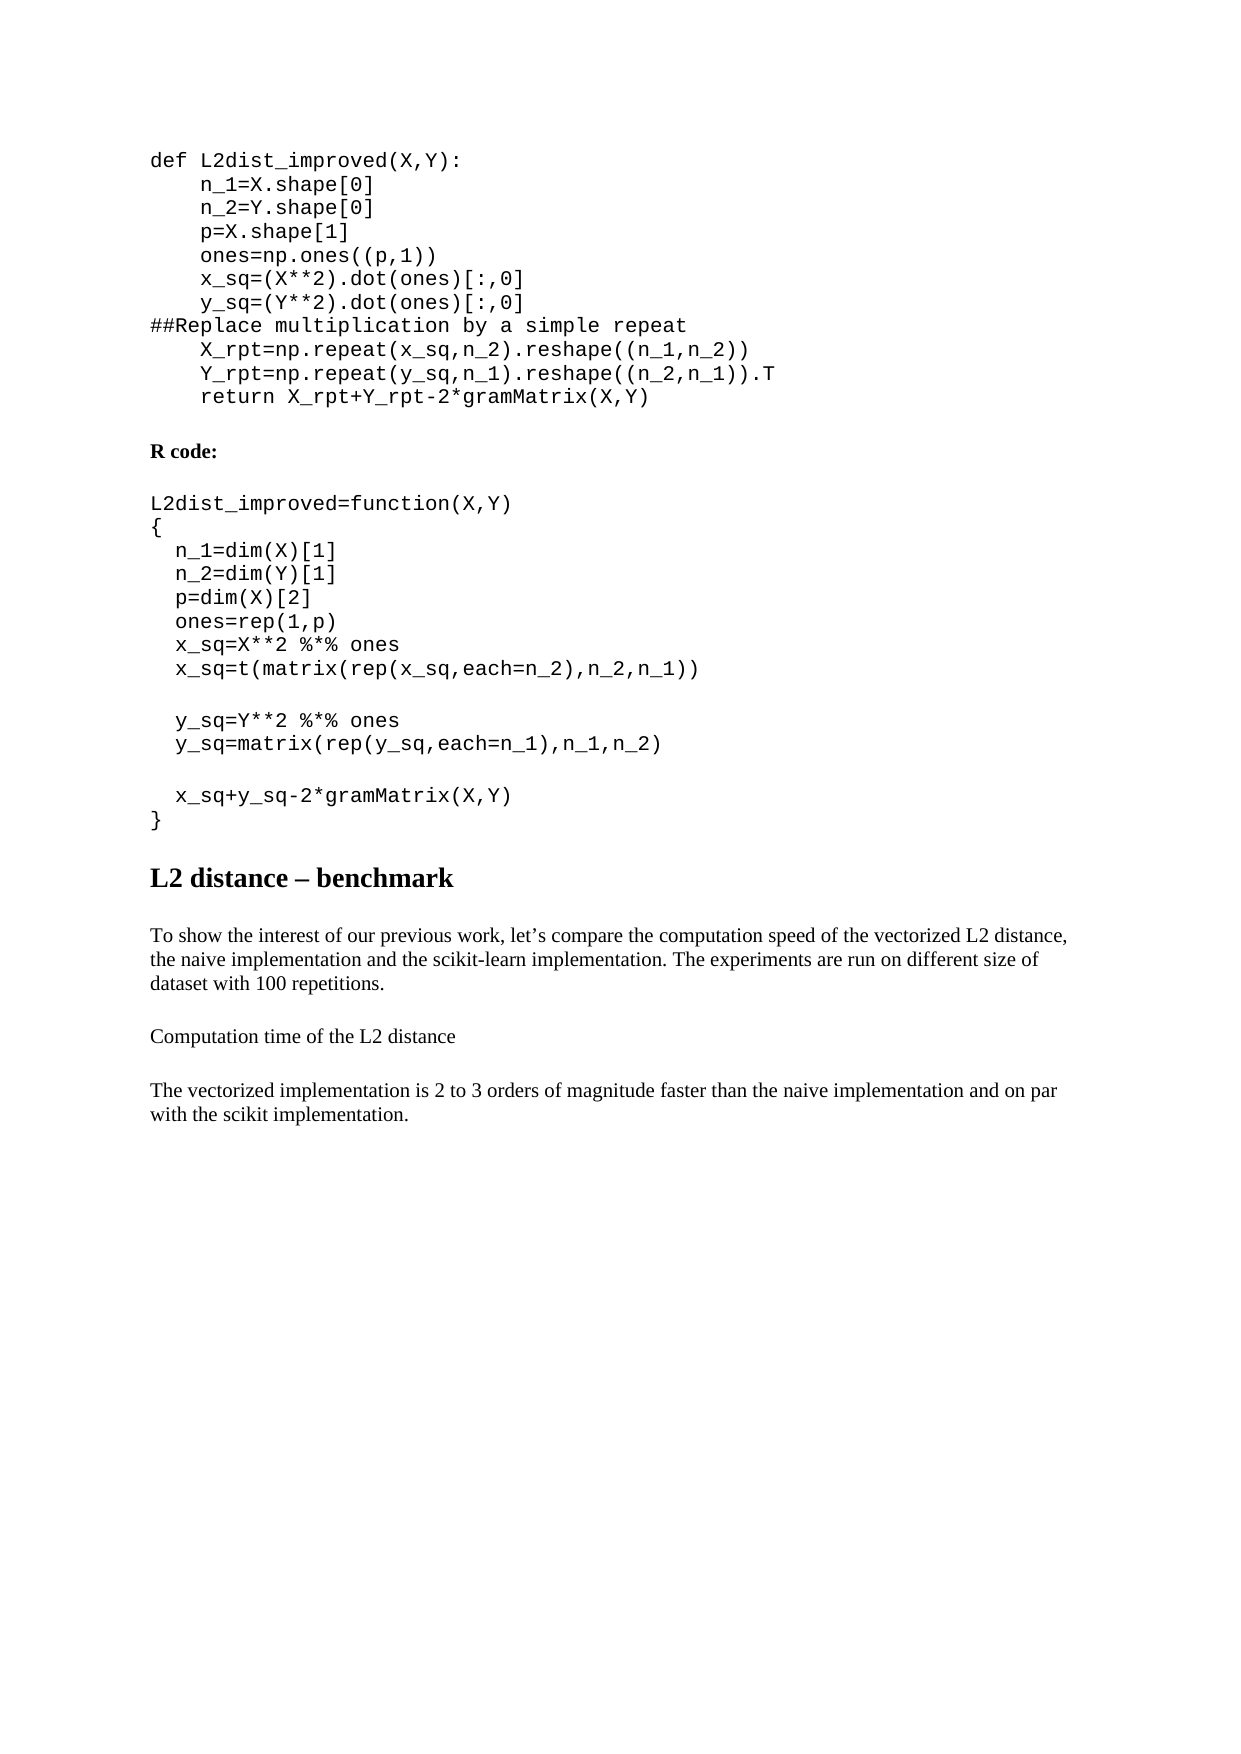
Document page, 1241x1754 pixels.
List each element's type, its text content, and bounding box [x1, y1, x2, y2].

text X_rpt=np.repeat(x_sq,n_2).reshape((n_1,n_2)) [150, 339, 1090, 363]
text def L2dist_improved(X,Y): [150, 150, 1090, 174]
text x_sq=X**2 %*% ones [150, 634, 1090, 658]
text n_1=dim(X)[1] [150, 540, 1090, 563]
text To show the interest of our previous work, let’s compare the computation speed of the vectorized L2 distance, the naive implementation and the scikit-learn implementation. The experiments are run on different size of dataset with 100 repetitions. [150, 923, 1090, 995]
text n_2=dim(Y)[1] [150, 563, 1090, 587]
text ones=rep(1,p) [150, 611, 1090, 634]
text R code: [150, 439, 1090, 463]
text p=dim(X)[2] [150, 587, 1090, 611]
text ##Replace multiplication by a simple repeat [150, 316, 1090, 339]
text y_sq=Y**2 %*% ones [150, 710, 1090, 733]
text Y_rpt=np.repeat(y_sq,n_1).reshape((n_2,n_1)).T [150, 363, 1090, 386]
text } [150, 809, 1090, 832]
text { [150, 516, 1090, 540]
text n_2=Y.shape[0] [150, 197, 1090, 221]
text n_1=X.shape[0] [150, 174, 1090, 197]
text L2dist_improved=function(X,Y) [150, 492, 1090, 516]
text x_sq=t(matrix(rep(x_sq,each=n_2),n_2,n_1)) [150, 658, 1090, 682]
text return X_rpt+Y_rpt-2*gramMatrix(X,Y) [150, 386, 1090, 410]
text L2 distance – benchmark [150, 861, 1090, 894]
text Computation time of the L2 distance [150, 1024, 1090, 1048]
text x_sq=(X**2).dot(ones)[:,0] [150, 268, 1090, 292]
text The vectorized implementation is 2 to 3 orders of magnitude faster than the naive implementation and on par with the scikit implementation. [150, 1078, 1090, 1126]
text ones=np.ones((p,1)) [150, 244, 1090, 268]
text y_sq=(Y**2).dot(ones)[:,0] [150, 292, 1090, 316]
text y_sq=matrix(rep(y_sq,each=n_1),n_1,n_2) [150, 733, 1090, 757]
text x_sq+y_sq-2*gramMatrix(X,Y) [150, 785, 1090, 809]
text p=X.shape[1] [150, 221, 1090, 244]
